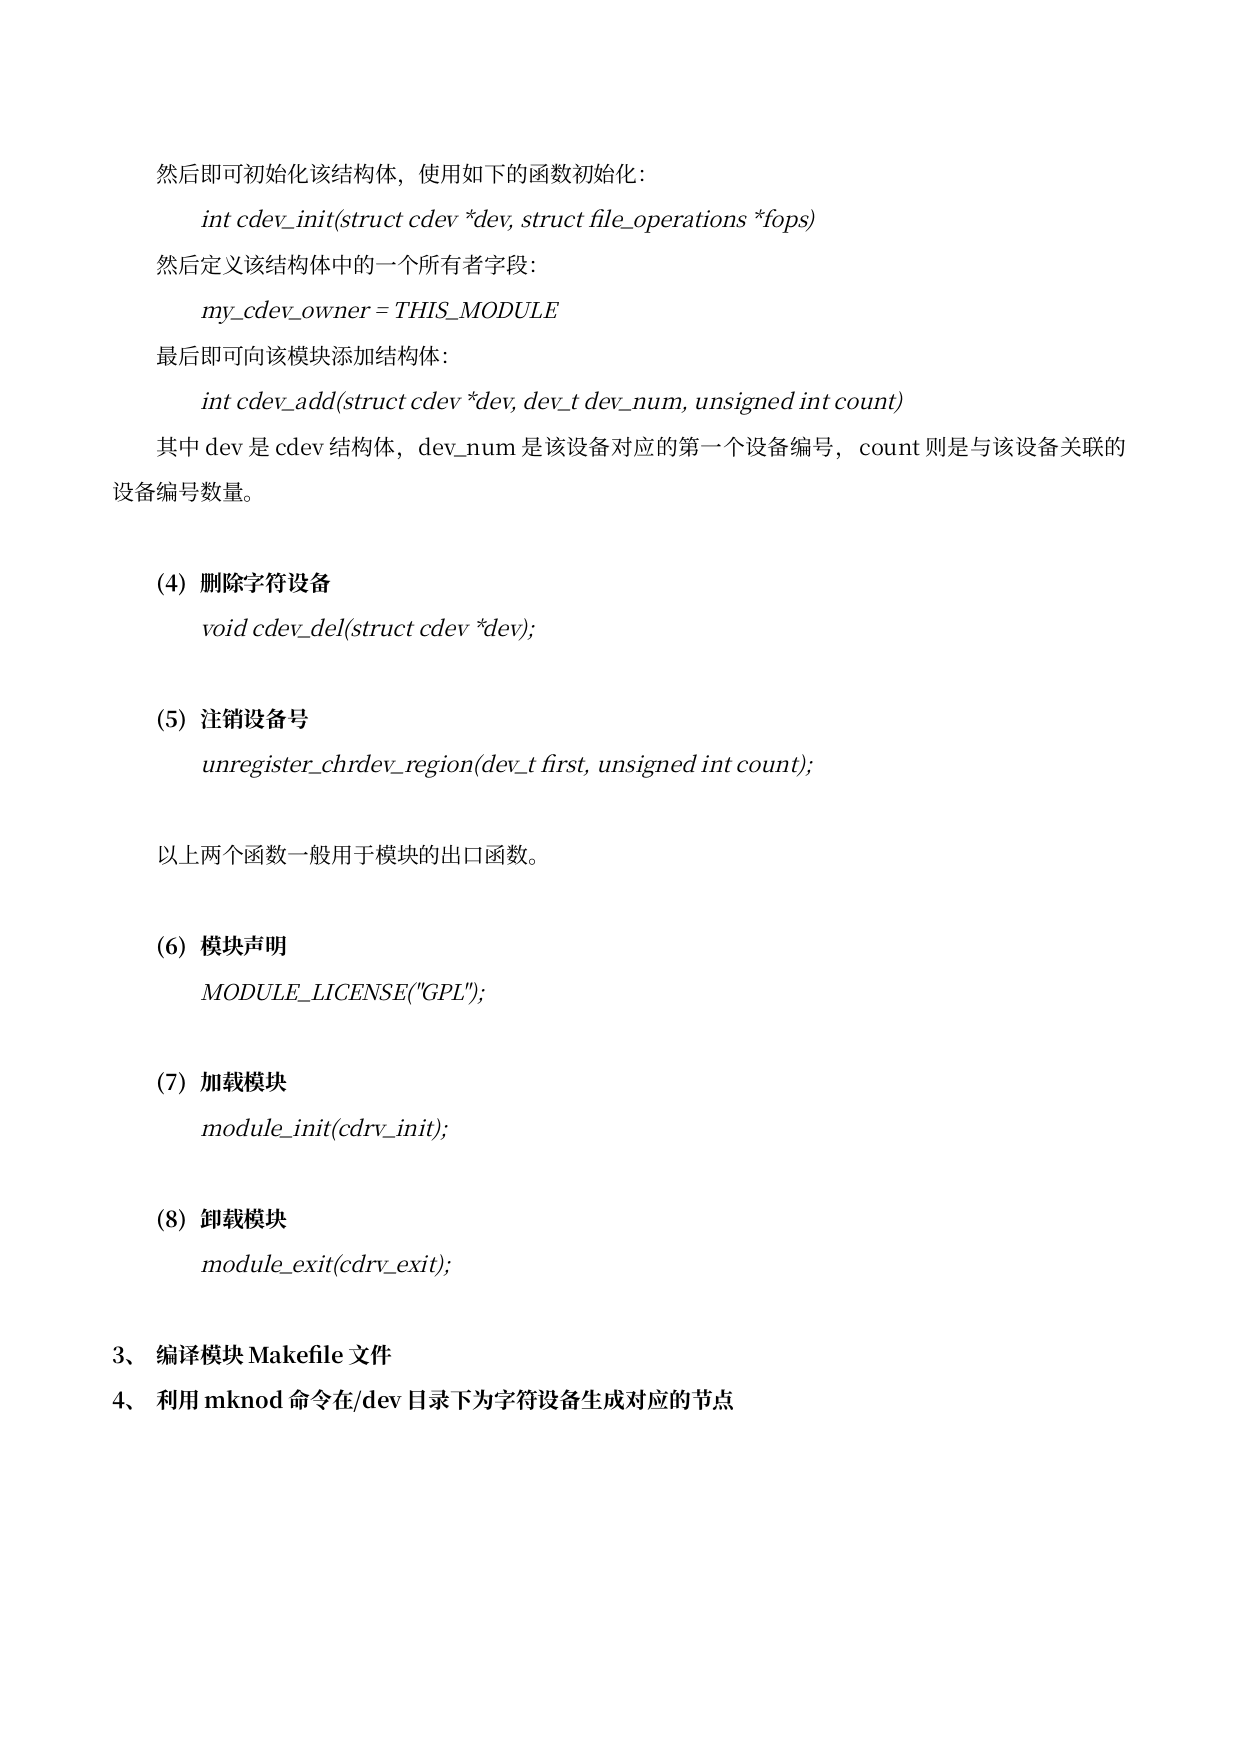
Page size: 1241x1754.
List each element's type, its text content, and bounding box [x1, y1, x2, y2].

text 然后定义该结构体中的一个所有者字段： [112, 241, 1128, 287]
text int cdev_add(struct cdev *dev, dev_t dev_num, unsigned int count) [156, 377, 1128, 423]
text module_exit(cdrv_exit); [156, 1240, 1128, 1286]
text 其中dev是cdev结构体，dev_num是该设备对应的第一个设备编号，count则是与该设备关联的设备编号数量。 [112, 423, 1128, 514]
text void cdev_del(struct cdev *dev); [200, 604, 1128, 650]
list 卸载模块 [156, 1195, 1128, 1240]
list 模块声明 [156, 922, 1128, 968]
list 编译模块Makefile文件 [112, 1331, 1128, 1377]
list 删除字符设备 [156, 559, 1128, 604]
text module_init(cdrv_init); [156, 1104, 1128, 1149]
text 以上两个函数一般用于模块的出口函数。 [112, 832, 1128, 877]
list 注销设备号 [156, 695, 1128, 741]
text int cdev_init(struct cdev *dev, struct file_operations *fops) [156, 196, 1128, 241]
text 最后即可向该模块添加结构体： [112, 332, 1128, 377]
list 加载模块 [156, 1059, 1128, 1104]
text MODULE_LICENSE("GPL"); [156, 968, 1128, 1013]
text unregister_chrdev_region(dev_t first, unsigned int count); [156, 741, 1128, 786]
text 然后即可初始化该结构体，使用如下的函数初始化： [112, 150, 1128, 196]
text my_cdev_owner = THIS_MODULE [156, 287, 1128, 332]
list 利用mknod命令在/dev目录下为字符设备生成对应的节点 [112, 1377, 1128, 1422]
